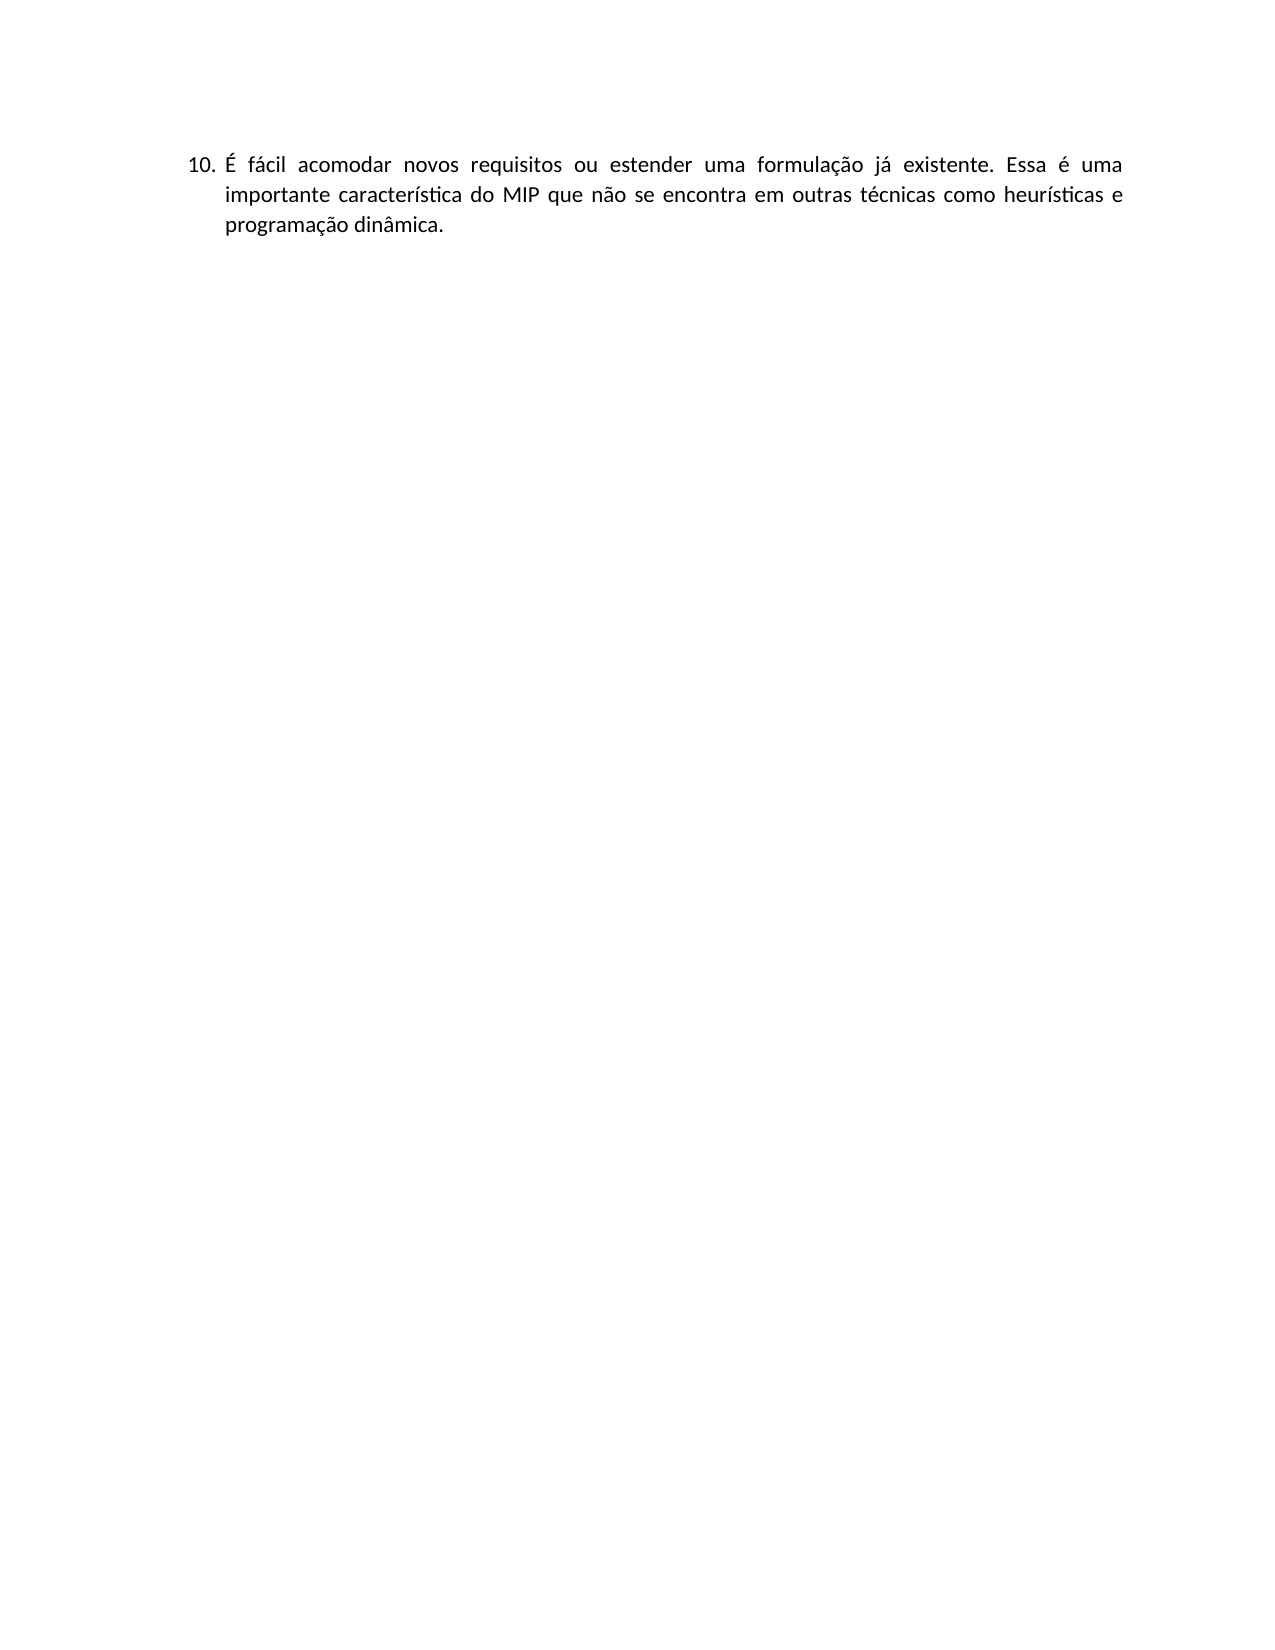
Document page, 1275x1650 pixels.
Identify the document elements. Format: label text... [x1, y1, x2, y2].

list É fácil acomodar novos requisitos ou estender uma formulação já existente. Essa é uma importante característica do MIP que não se encontra em outras técnicas como heurísticas e programação dinâmica. [187, 150, 1125, 238]
